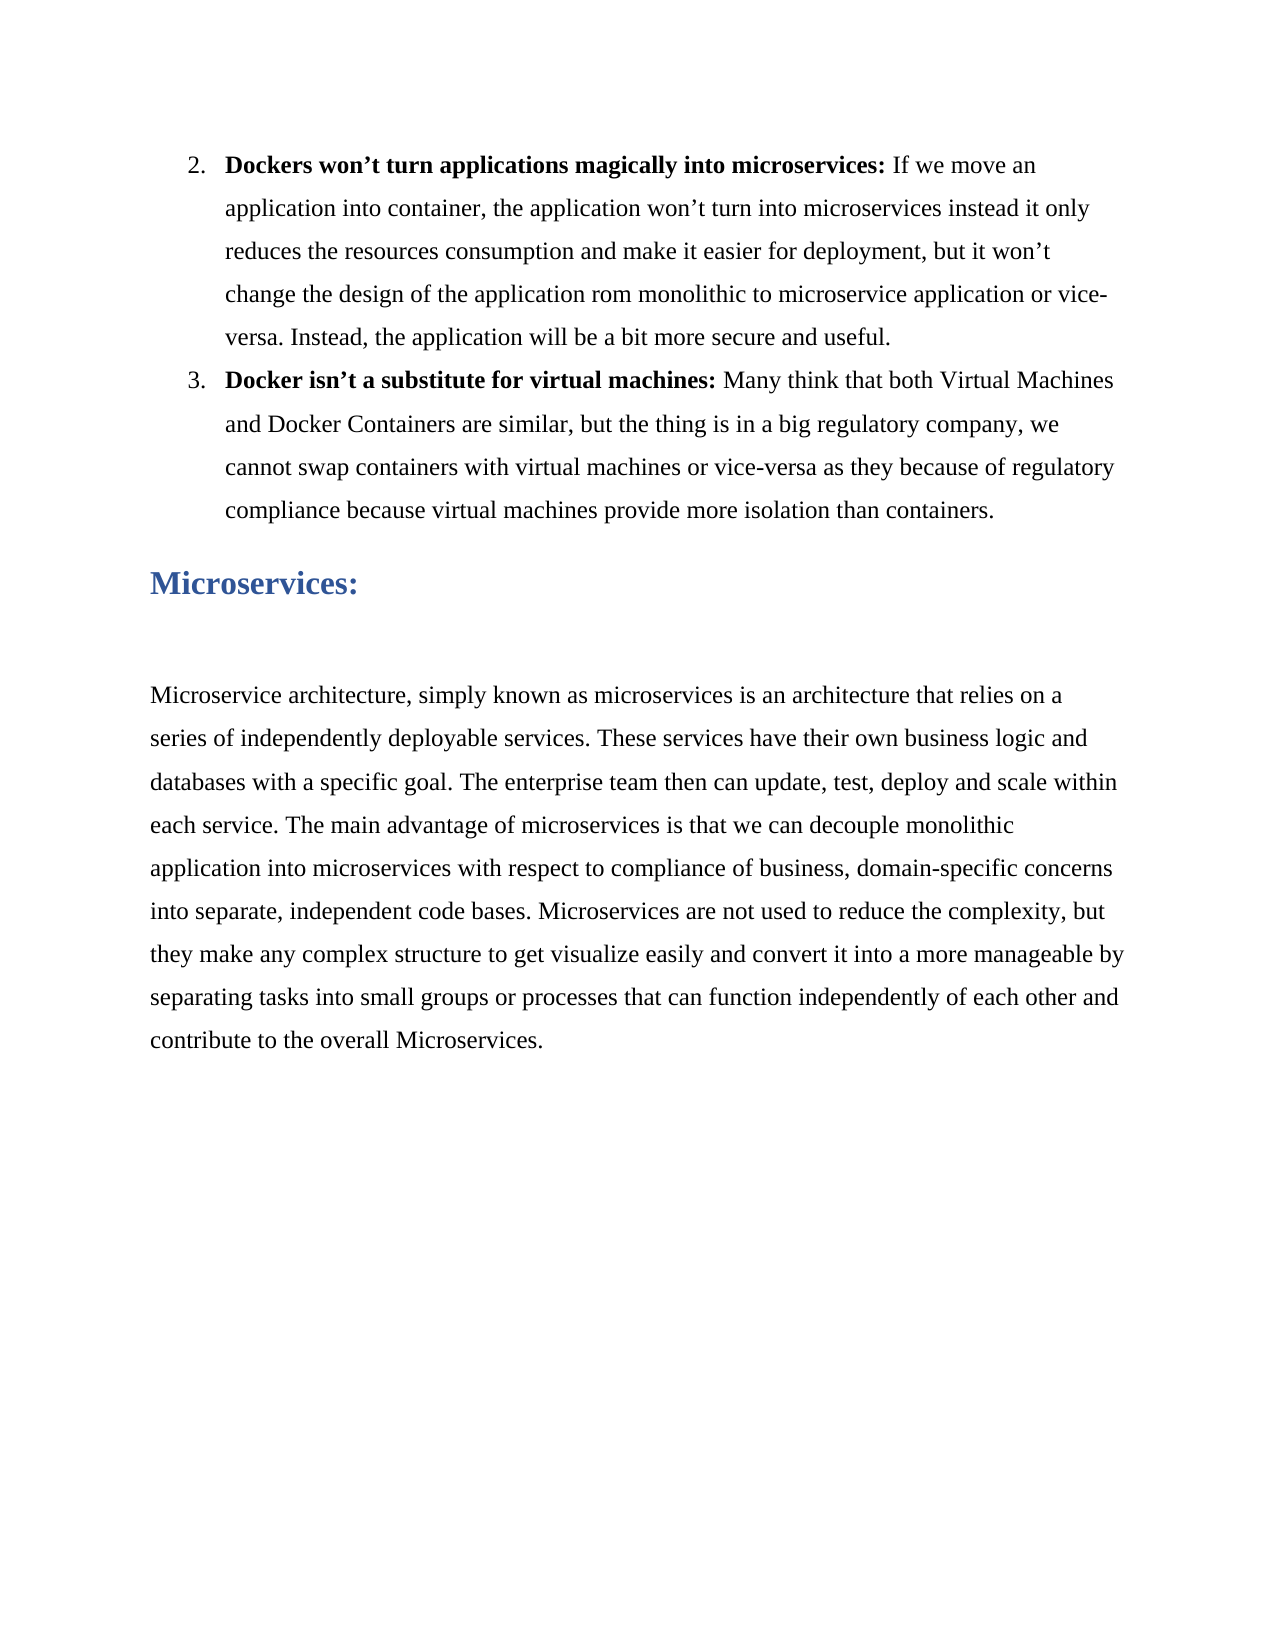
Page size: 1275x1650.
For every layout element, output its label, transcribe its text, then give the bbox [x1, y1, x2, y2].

text Microservice architecture, simply known as microservices is an architecture that relies on a series of independently deployable services. These services have their own business logic and databases with a specific goal. The enterprise team then can update, test, deploy and scale within each service. The main advantage of microservices is that we can decouple monolithic application into microservices with respect to compliance of business, domain-specific concerns into separate, independent code bases. Microservices are not used to reduce the complexity, but they make any complex structure to get visualize easily and convert it into a more manageable by separating tasks into small groups or processes that can function independently of each other and contribute to the overall Microservices. [150, 680, 1125, 1054]
list Dockers won’t turn applications magically into microservices: If we move an application into container, the application won’t turn into microservices instead it only reduces the resources consumption and make it easier for deployment, but it won’t change the design of the application rom monolithic to microservice application or vice-versa. Instead, the application will be a bit more secure and useful. [187, 150, 1125, 351]
list Docker isn’t a substitute for virtual machines: Many think that both Virtual Machines and Docker Containers are similar, but the thing is in a big regulatory company, we cannot swap containers with virtual machines or vice-versa as they because of regulatory compliance because virtual machines provide more isolation than containers. [187, 366, 1125, 524]
subtitle Microservices: [150, 563, 1125, 601]
